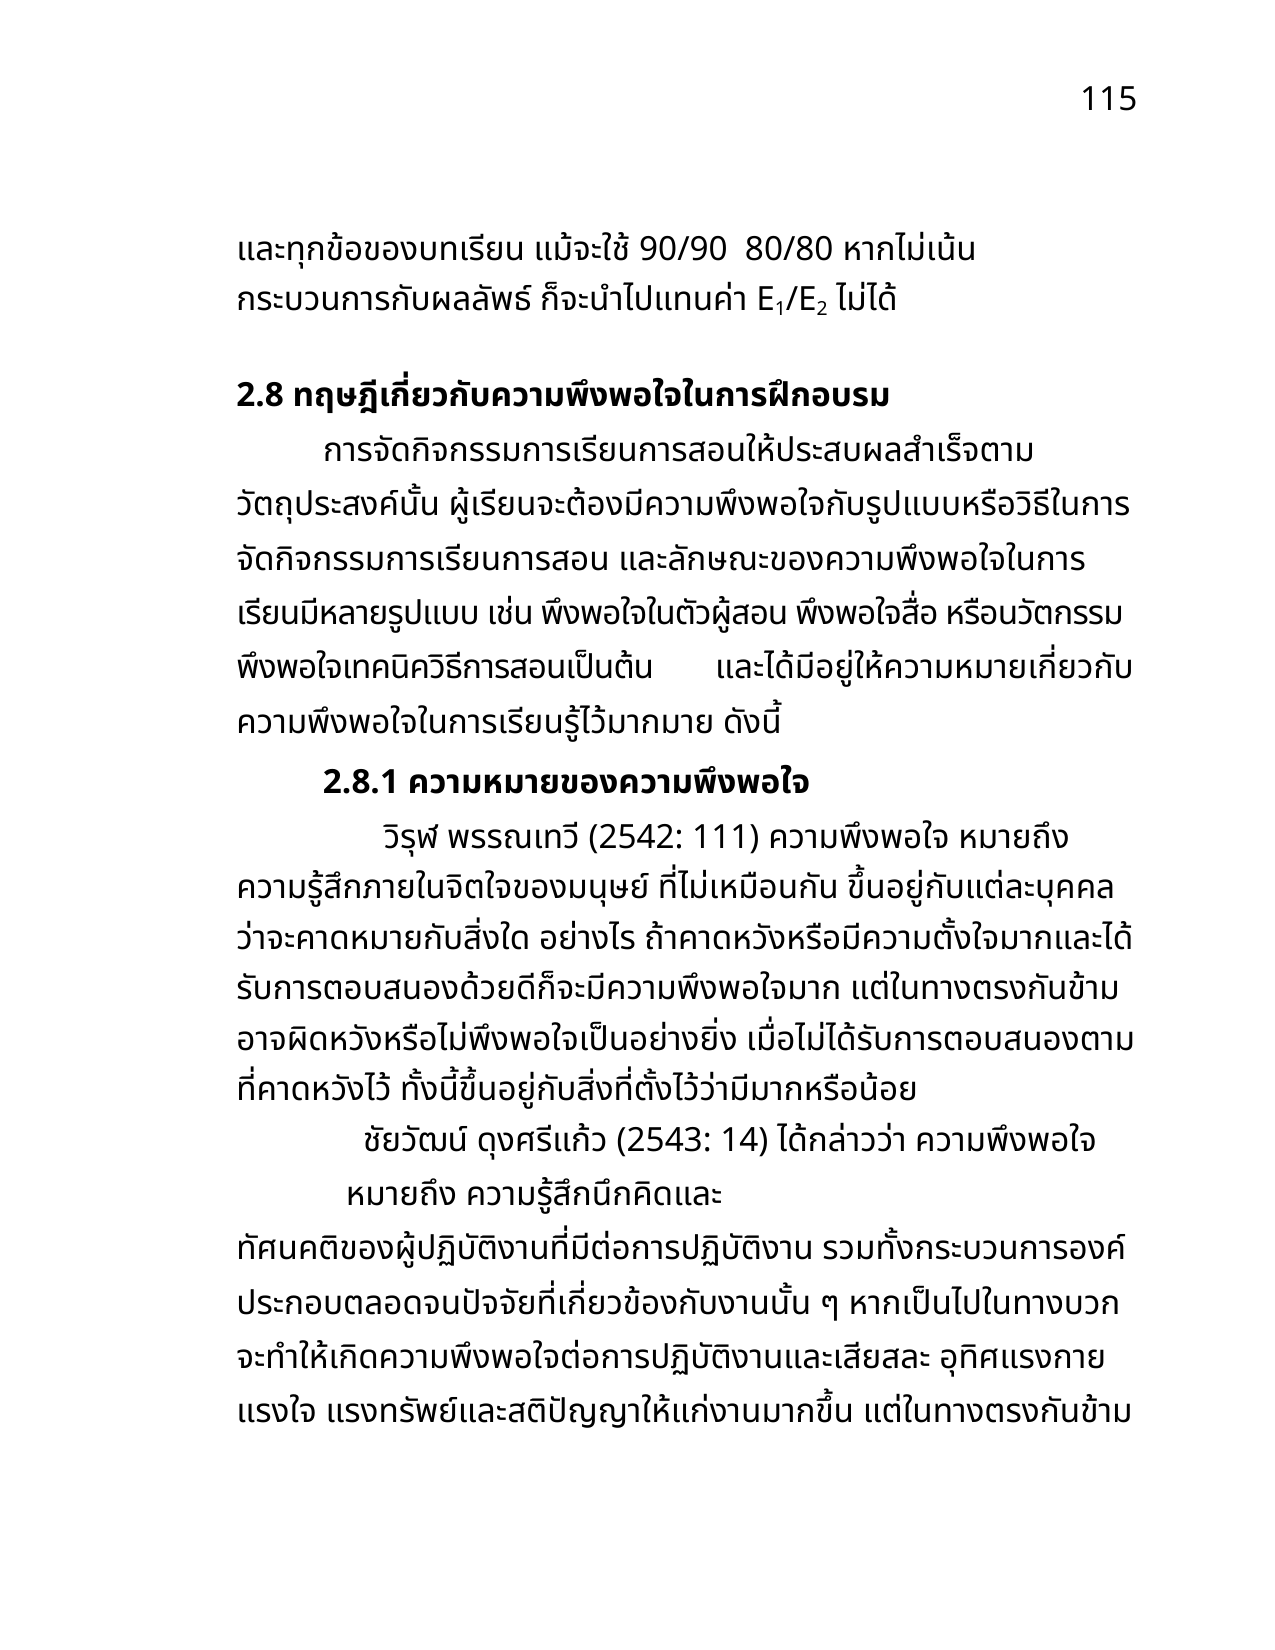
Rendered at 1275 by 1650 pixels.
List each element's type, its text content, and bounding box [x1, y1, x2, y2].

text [236, 1224, 1137, 1438]
text ชัยวัฒน์ ดุงศรีแก้ว (2543: 14) ได้กล่าวว่า ความพึงพอใจ หมายถึง ความรู้สึกนึกคิดและ [346, 1115, 1137, 1220]
text 2.8 ทฤษฎีเกี่ยวกับความพึงพอใจในการฝึกอบรม [236, 371, 1137, 422]
text วิรุฬ พรรณเทวี (2542: 111) ความพึงพอใจ หมายถึง ความรู้สึกภายในจิตใจของมนุษย์ ที่ไม่เหมือนกัน ขึ้นอยู่กับแต่ละบุคคลว่าจะคาดหมายกับสิ่งใด อย่างไร ถ้าคาดหวังหรือมีความตั้งใจมากและได้รับการตอบสนองด้วยดีก็จะมีความพึงพอใจมาก แต่ในทางตรงกันข้ามอาจผิดหวังหรือไม่พึงพอใจเป็นอย่างยิ่ง เมื่อไม่ได้รับการตอบสนองตามที่คาดหวังไว้ ทั้งนี้ขึ้นอยู่กับสิ่งที่ตั้งไว้ว่ามีมากหรือน้อย [236, 813, 1137, 1115]
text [236, 224, 1108, 326]
text 2.8.1 ความหมายของความพึงพอใจ [236, 758, 1137, 809]
text การจัดกิจกรรมการเรียนการสอนให้ประสบผลสำเร็จตามวัตถุประสงค์นั้น ผู้เรียนจะต้องมีความพึงพอใจกับรูปแบบหรือวิธีในการจัดกิจกรรมการเรียนการสอน และลักษณะของความพึงพอใจในการเรียนมีหลายรูปแบบ เช่น พึงพอใจในตัวผู้สอน พึงพอใจสื่อ หรือนวัตกรรมพึงพอใจเทคนิควิธีการสอนเป็นต้น และได้มีอยู่ให้ความหมายเกี่ยวกับความพึงพอใจในการเรียนรู้ไว้มากมาย ดังนี้ [236, 426, 1137, 748]
